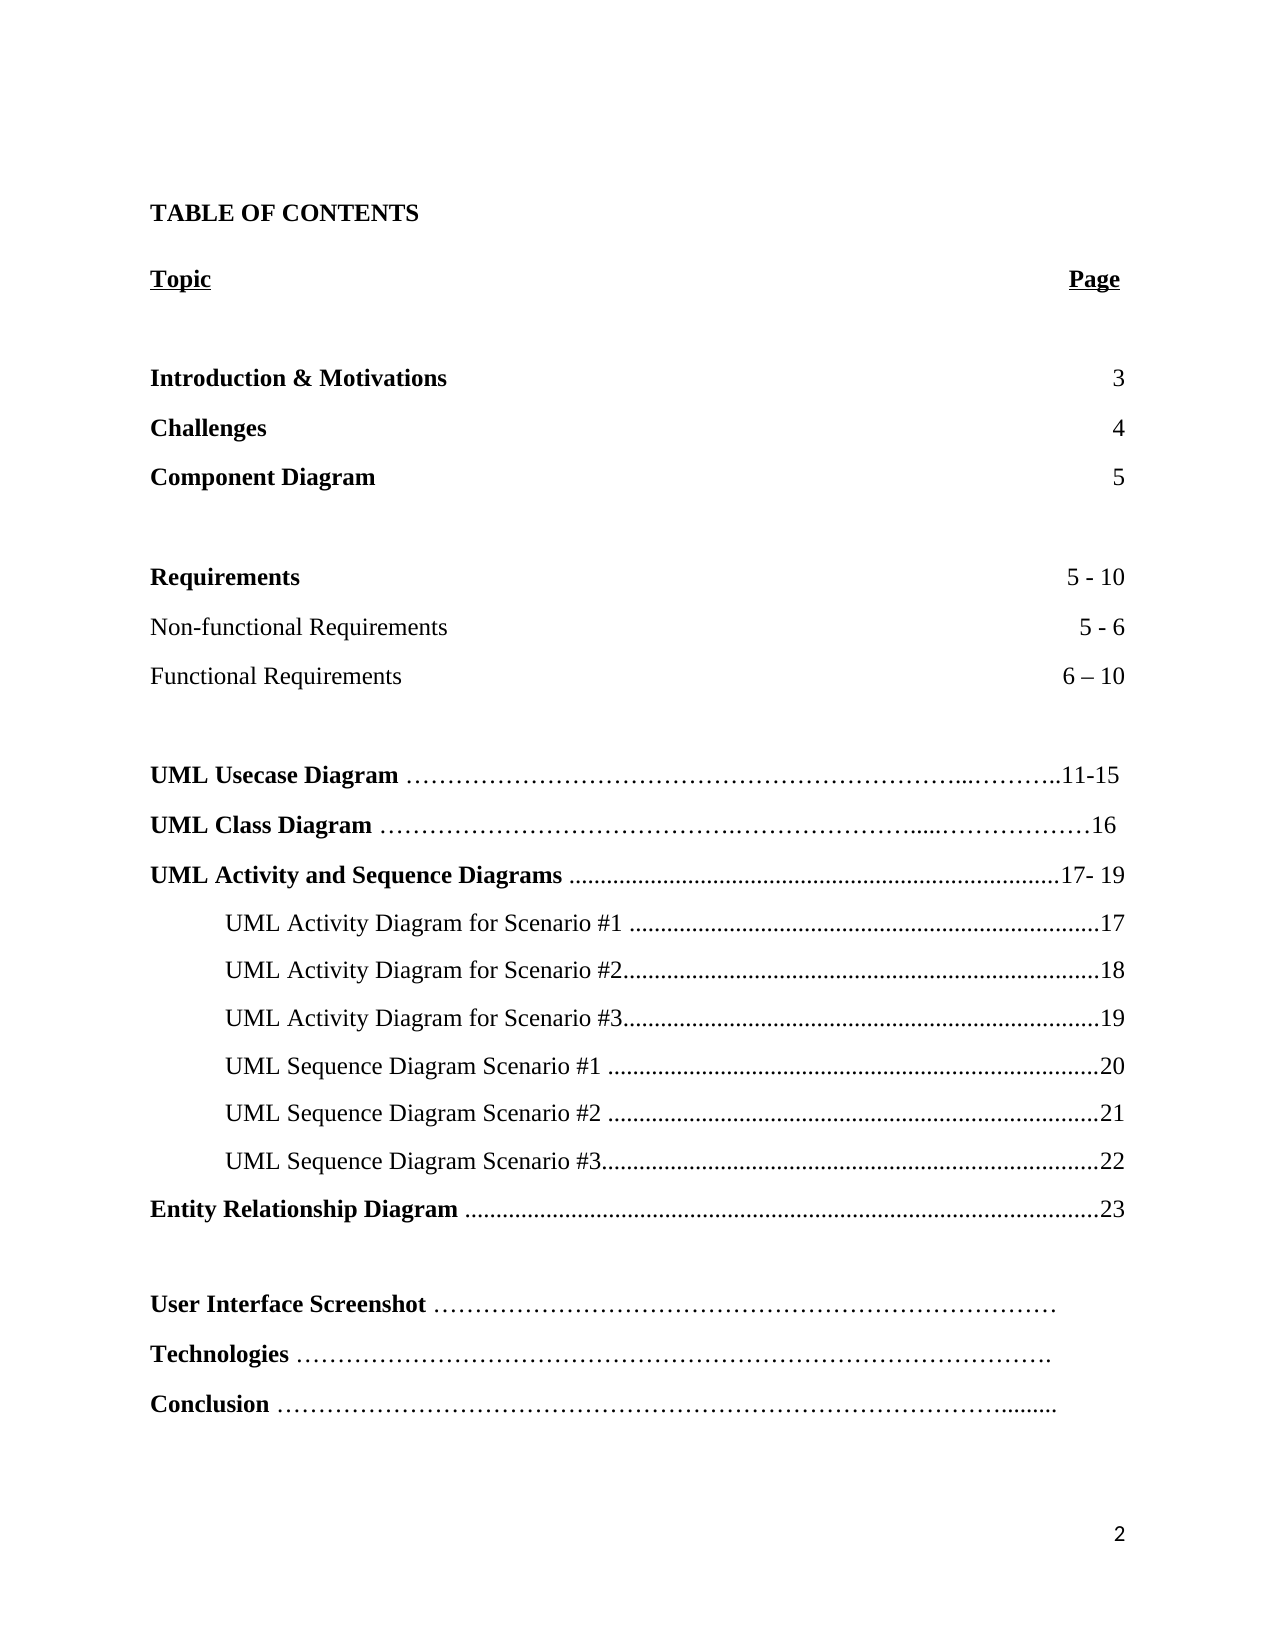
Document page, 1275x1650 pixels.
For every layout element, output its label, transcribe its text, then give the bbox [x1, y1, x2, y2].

text Entity Relationship Diagram 23 [150, 1194, 1125, 1223]
text UML Class Diagram …………………………………….………………….....………………16 [150, 810, 1125, 839]
text UML Sequence Diagram Scenario #3 22 [150, 1146, 1125, 1175]
text Conclusion ……………………………………………………………………………......... [150, 1389, 1125, 1417]
text Non-functional Requirements 5 - 6 [150, 612, 1125, 640]
text TABLE OF CONTENTS [150, 198, 1125, 226]
text Topic Page [150, 264, 1125, 292]
text UML Usecase Diagram …………………………………………………………...………..11-15 [150, 761, 1125, 789]
text UML Activity and Sequence Diagrams 17- 19 [150, 860, 1125, 889]
text UML Activity Diagram for Scenario #1 17 [150, 908, 1125, 936]
text UML Activity Diagram for Scenario #3 19 [150, 1003, 1125, 1032]
text UML Sequence Diagram Scenario #1 20 [150, 1051, 1125, 1079]
text Introduction & Motivations 3 [150, 363, 1125, 392]
text Requirements 5 - 10 [150, 562, 1125, 591]
text Component Diagram 5 [150, 462, 1125, 491]
text User Interface Screenshot ………………………………………………………………… [150, 1289, 1125, 1318]
text Functional Requirements 6 – 10 [150, 661, 1125, 690]
text Technologies ………………………………………………………………………………. [150, 1339, 1125, 1368]
text UML Sequence Diagram Scenario #2 21 [150, 1098, 1125, 1127]
text UML Activity Diagram for Scenario #2 18 [150, 955, 1125, 984]
text Challenges 4 [150, 413, 1125, 442]
